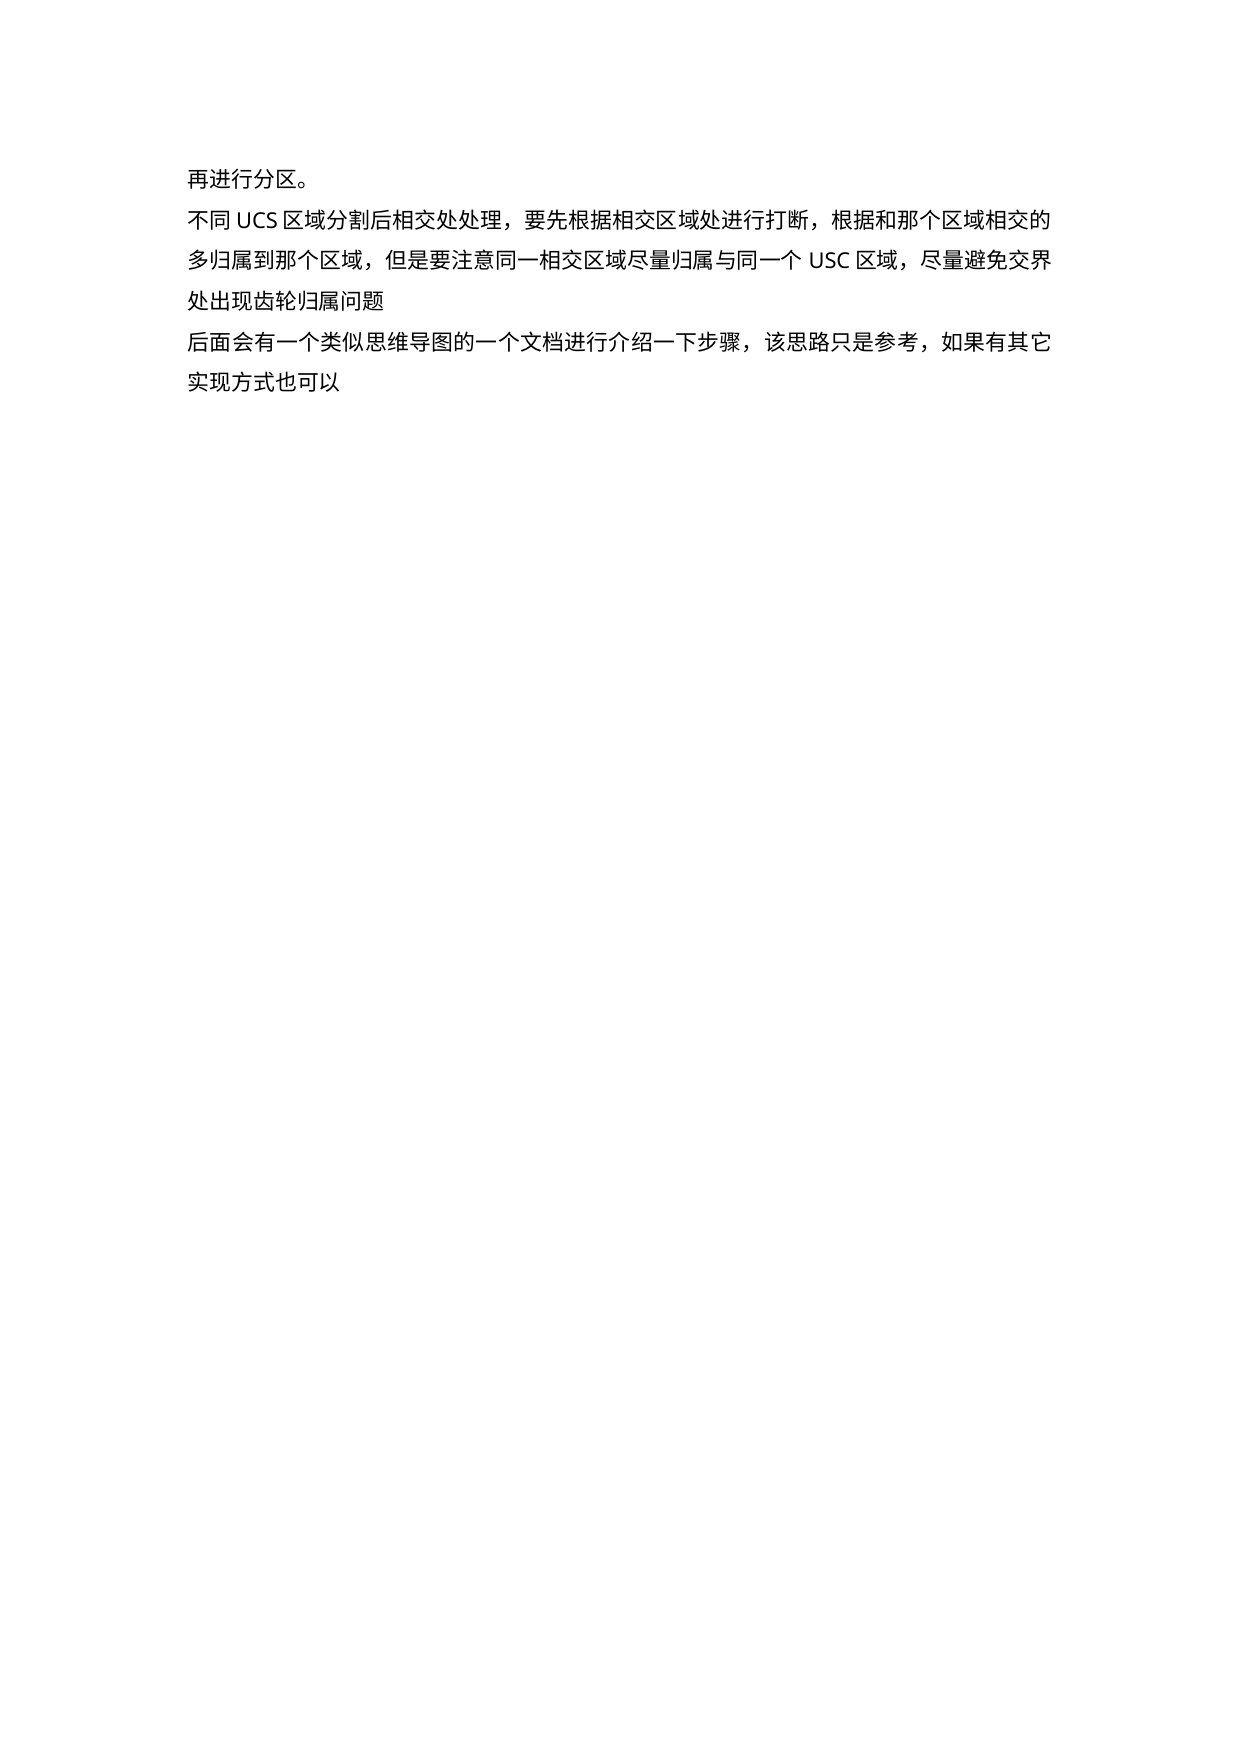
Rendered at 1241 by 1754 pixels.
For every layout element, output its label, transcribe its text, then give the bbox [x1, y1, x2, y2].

text 不同UCS区域分割后相交处处理，要先根据相交区域处进行打断，根据和那个区域相交的多归属到那个区域，但是要注意同一相交区域尽量归属与同一个USC区域，尽量避免交界处出现齿轮归属问题 [187, 202, 1053, 316]
text 后面会有一个类似思维导图的一个文档进行介绍一下步骤，该思路只是参考，如果有其它实现方式也可以 [187, 324, 1053, 397]
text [187, 162, 1053, 194]
